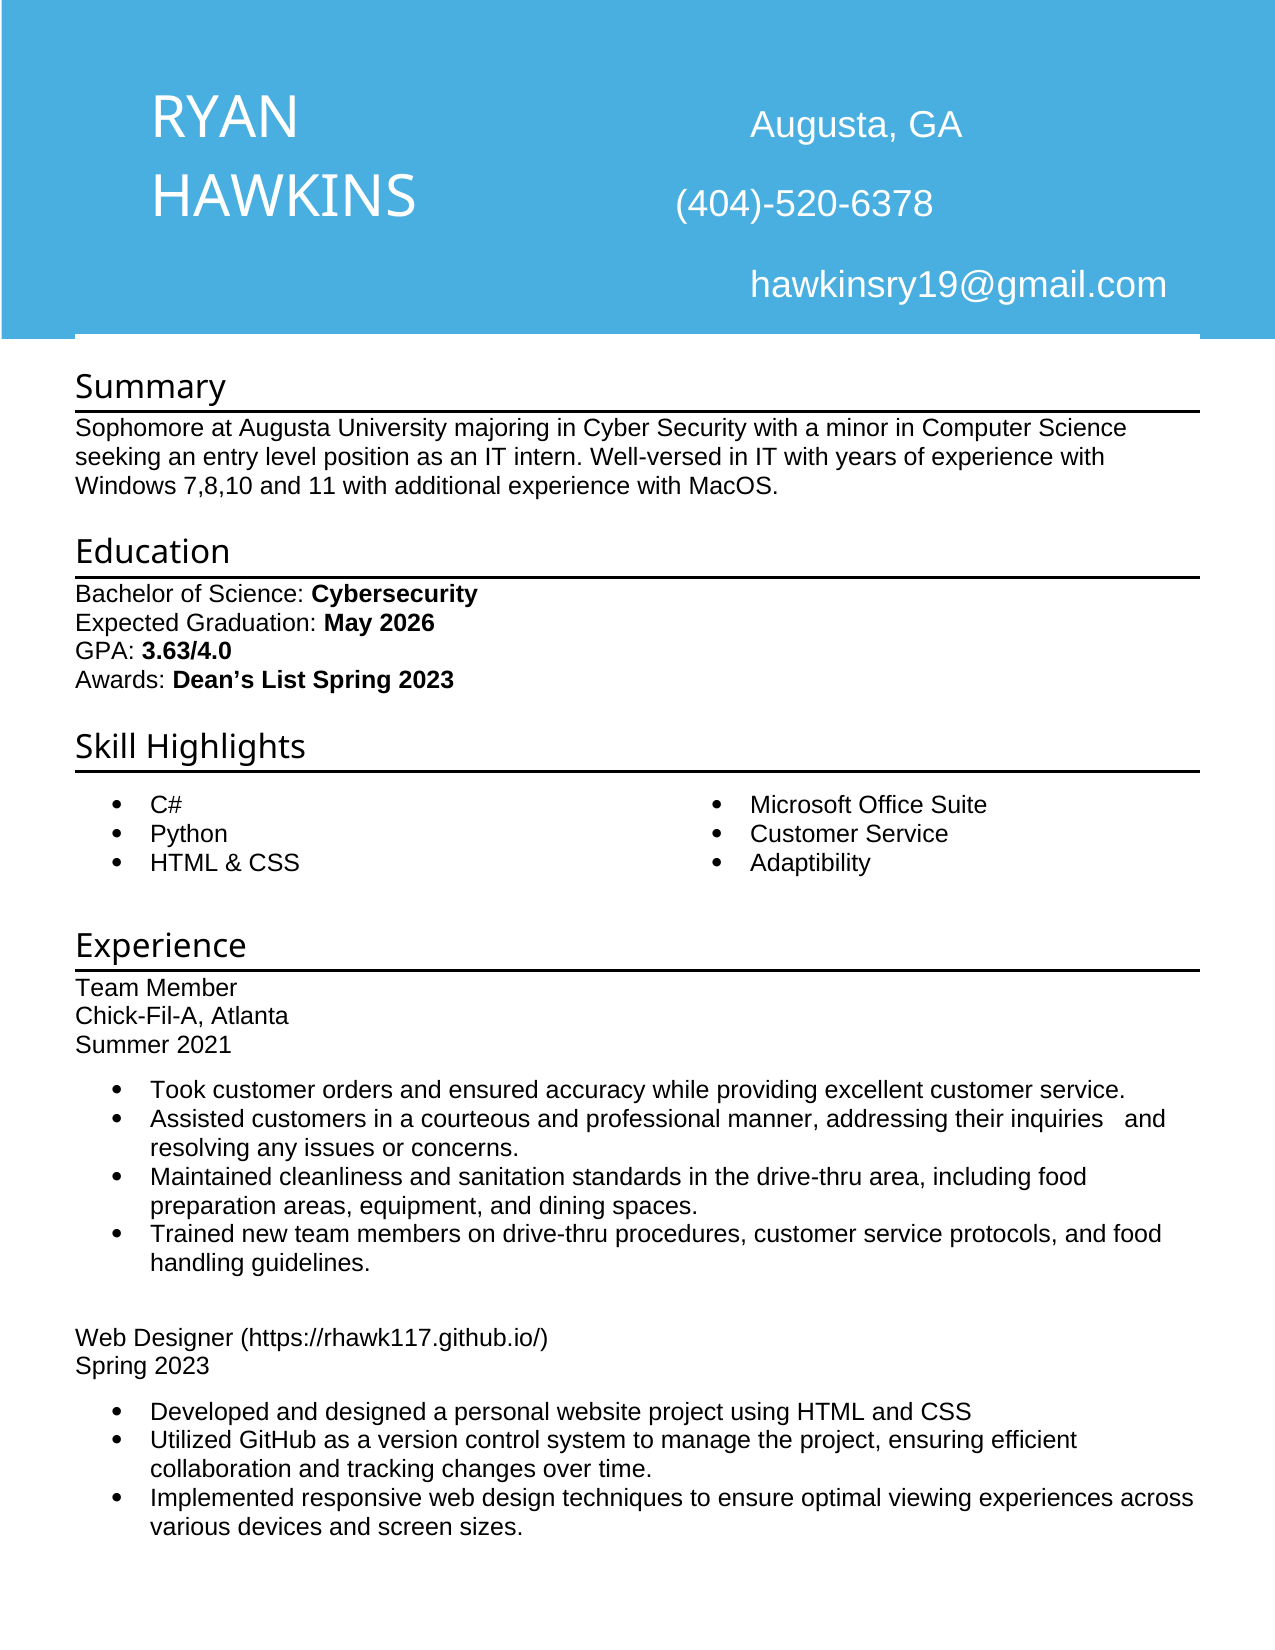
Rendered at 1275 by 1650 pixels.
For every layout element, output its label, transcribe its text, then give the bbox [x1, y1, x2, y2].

list C# [112, 790, 600, 819]
list Developed and designed a personal website project using HTML and CSS [112, 1397, 1200, 1426]
text hawkinsry19@gmail.com [75, 262, 1200, 305]
list Python [112, 819, 600, 848]
text Bachelor of Science: Cybersecurity [75, 579, 1200, 608]
list Assisted customers in a courteous and professional manner, addressing their inquiries and resolving any issues or concerns. [112, 1104, 1200, 1162]
text HAWKINS (404)-520-6378 [75, 154, 1200, 234]
text Awards: Dean’s List Spring 2023 [75, 665, 1200, 694]
text Summary [75, 363, 1200, 410]
list Microsoft Office Suite [712, 790, 1200, 819]
text Skill Highlights [75, 723, 1200, 770]
text Experience [75, 922, 1200, 969]
text Sophomore at Augusta University majoring in Cyber Security with a minor in Computer Science seeking an entry level position as an IT intern. Well-versed in IT with years of experience with Windows 7,8,10 and 11 with additional experience with MacOS. [75, 413, 1200, 499]
list Took customer orders and ensured accuracy while providing excellent customer service. [112, 1075, 1200, 1104]
list Maintained cleanliness and sanitation standards in the drive-thru area, including food preparation areas, equipment, and dining spaces. [112, 1162, 1200, 1219]
text Chick-Fil-A, Atlanta [75, 1001, 1200, 1030]
text Education [75, 528, 1200, 576]
text Spring 2023 [75, 1351, 1200, 1380]
text GPA: 3.63/4.0 [75, 636, 1200, 665]
text Team Member [75, 972, 1200, 1001]
list HTML & CSS [112, 848, 600, 876]
list Customer Service [712, 819, 1200, 848]
list Implemented responsive web design techniques to ensure optimal viewing experiences across various devices and screen sizes. [112, 1483, 1200, 1541]
text Expected Graduation: May 2026 [75, 608, 1200, 636]
text RYAN Augusta, GA [75, 75, 1200, 154]
list Adaptibility [712, 848, 1200, 876]
list Utilized GitHub as a version control system to manage the project, ensuring efficient collaboration and tracking changes over time. [112, 1426, 1200, 1483]
text Web Designer (https://rhawk117.github.io/) [75, 1322, 1200, 1351]
text Summer 2021 [75, 1030, 1200, 1059]
list Trained new team members on drive-thru procedures, customer service protocols, and food handling guidelines. [112, 1219, 1200, 1277]
